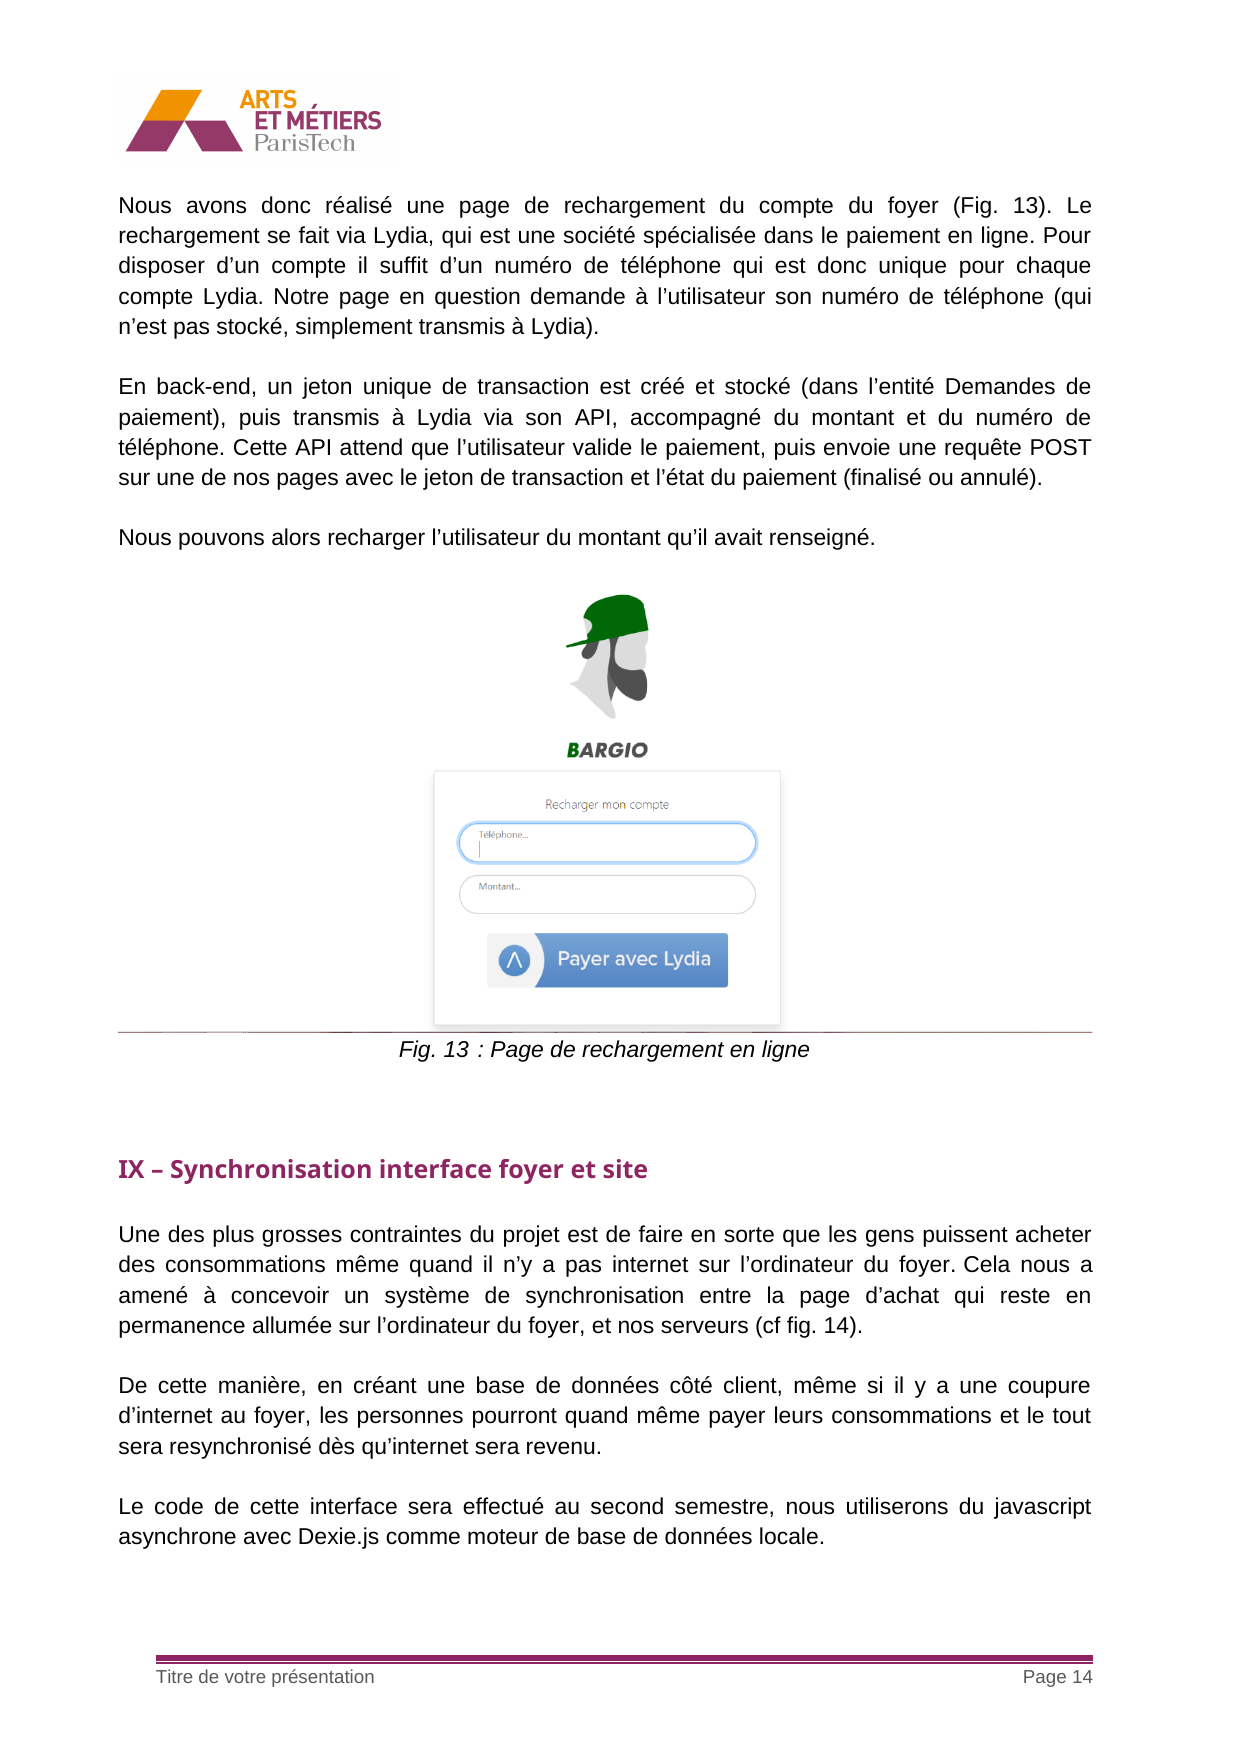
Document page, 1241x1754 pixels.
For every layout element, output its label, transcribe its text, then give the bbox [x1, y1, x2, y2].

text Nous avons donc réalisé une page de rechargement du compte du foyer (Fig. 13). Le rechargement se fait via Lydia, qui est une société spécialisée dans le paiement en ligne. Pour disposer d’un compte il suffit d’un numéro de téléphone qui est donc unique pour chaque compte Lydia. Notre page en question demande à l’utilisateur son numéro de téléphone (qui n’est pas stocké, simplement transmis à Lydia). [118, 192, 1093, 339]
text Nous pouvons alors recharger l’utilisateur du montant qu’il avait renseigné. [118, 524, 1093, 551]
picture [118, 584, 1093, 1033]
text De cette manière, en créant une base de données côté client, même si il y a une coupure d’internet au foyer, les personnes pourront quand même payer leurs consommations et le tout sera resynchronisé dès qu’internet sera revenu. [118, 1372, 1093, 1459]
text Fig. 13 : Page de rechargement en ligne [118, 1036, 1093, 1063]
text Une des plus grosses contraintes du projet est de faire en sorte que les gens puissent acheter des consommations même quand il n’y a pas internet sur l’ordinateur du foyer. Cela nous a amené à concevoir un système de synchronisation entre la page d’achat qui reste en permanence allumée sur l’ordinateur du foyer, et nos serveurs (cf fig. 14). [118, 1221, 1093, 1338]
text IX – Synchronisation interface foyer et site [118, 1152, 1093, 1186]
text Le code de cette interface sera effectué au second semestre, nous utiliserons du javascript asynchrone avec Dexie.js comme moteur de base de données locale. [118, 1493, 1093, 1550]
text En back-end, un jeton unique de transaction est créé et stocké (dans l’entité Demandes de paiement), puis transmis à Lydia via son API, accompagné du montant et du numéro de téléphone. Cette API attend que l’utilisateur valide le paiement, puis envoie une requête POST sur une de nos pages avec le jeton de transaction et l’état du paiement (finalisé ou annulé). [118, 373, 1093, 490]
picture [118, 73, 395, 164]
